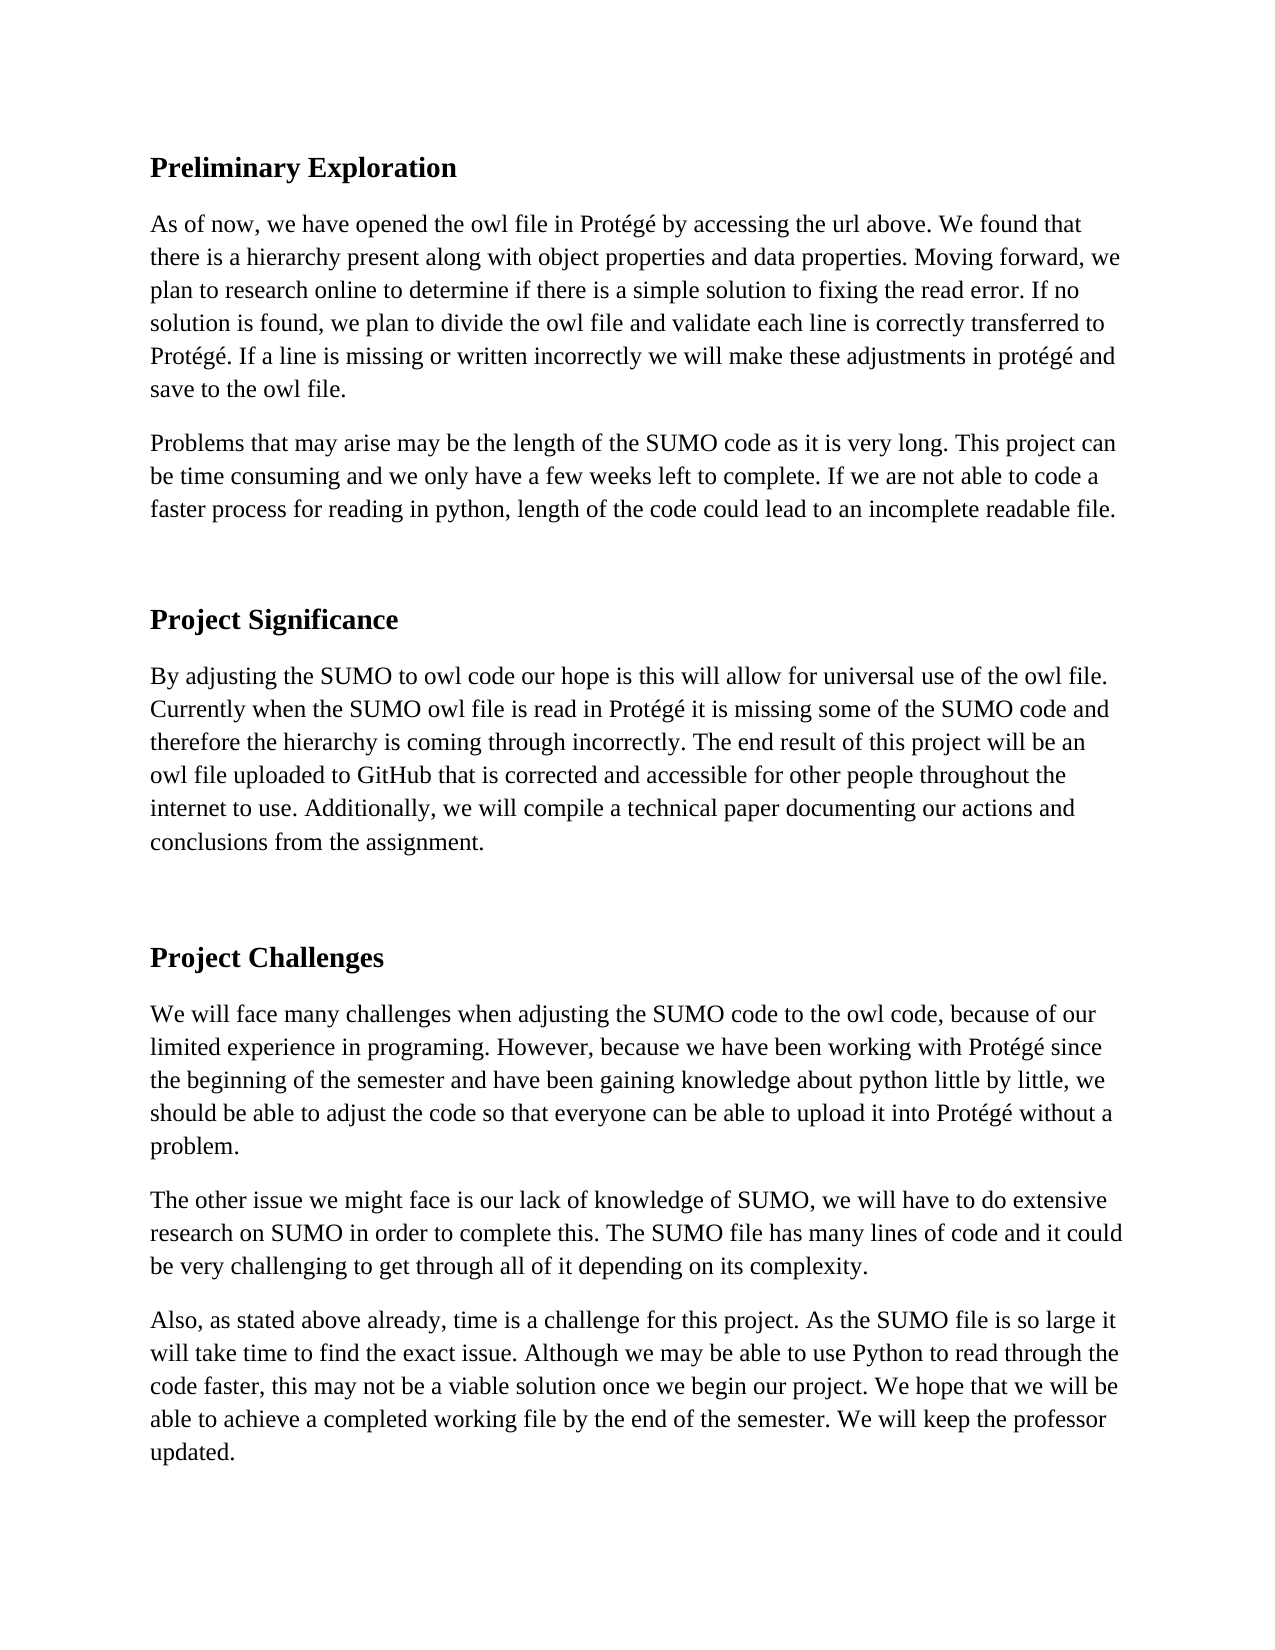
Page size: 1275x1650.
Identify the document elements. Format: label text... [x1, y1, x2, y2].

text Problems that may arise may be the length of the SUMO code as it is very long. This project can be time consuming and we only have a few weeks left to complete. If we are not able to code a faster process for reading in python, length of the code could lead to an incomplete readable file. [150, 428, 1125, 523]
text The other issue we might face is our lack of knowledge of SUMO, we will have to do extensive research on SUMO in order to complete this. The SUMO file has many lines of code and it could be very challenging to get through all of it depending on its complexity. [150, 1185, 1125, 1280]
text Preliminary Exploration [150, 150, 1125, 183]
text Project Challenges [150, 940, 1125, 973]
text By adjusting the SUMO to owl code our hope is this will allow for universal use of the owl file. Currently when the SUMO owl file is read in Protégé it is missing some of the SUMO code and therefore the hierarchy is coming through incorrectly. The end result of this project will be an owl file uploaded to GitHub that is corrected and accessible for other people throughout the internet to use. Additionally, we will compile a technical paper documenting our actions and conclusions from the assignment. [150, 661, 1125, 855]
text Project Significance [150, 602, 1125, 636]
text As of now, we have opened the owl file in Protégé by accessing the url above. We found that there is a hierarchy present along with object properties and data properties. Moving forward, we plan to research online to determine if there is a simple solution to fixing the read error. If no solution is found, we plan to divide the owl file and validate each line is correctly transferred to Protégé. If a line is missing or written incorrectly we will make these adjustments in protégé and save to the owl file. [150, 209, 1125, 403]
text Also, as stated above already, time is a challenge for this project. As the SUMO file is so large it will take time to find the exact issue. Although we may be able to use Python to read through the code faster, this may not be a viable solution once we begin our project. We hope that we will be able to achieve a completed working file by the end of the semester. We will keep the professor updated. [150, 1305, 1125, 1466]
text We will face many challenges when adjusting the SUMO code to the owl code, because of our limited experience in programing. However, because we have been working with Protégé since the beginning of the semester and have been gaining knowledge about python little by little, we should be able to adjust the code so that everyone can be able to upload it into Protégé without a problem. [150, 999, 1125, 1160]
